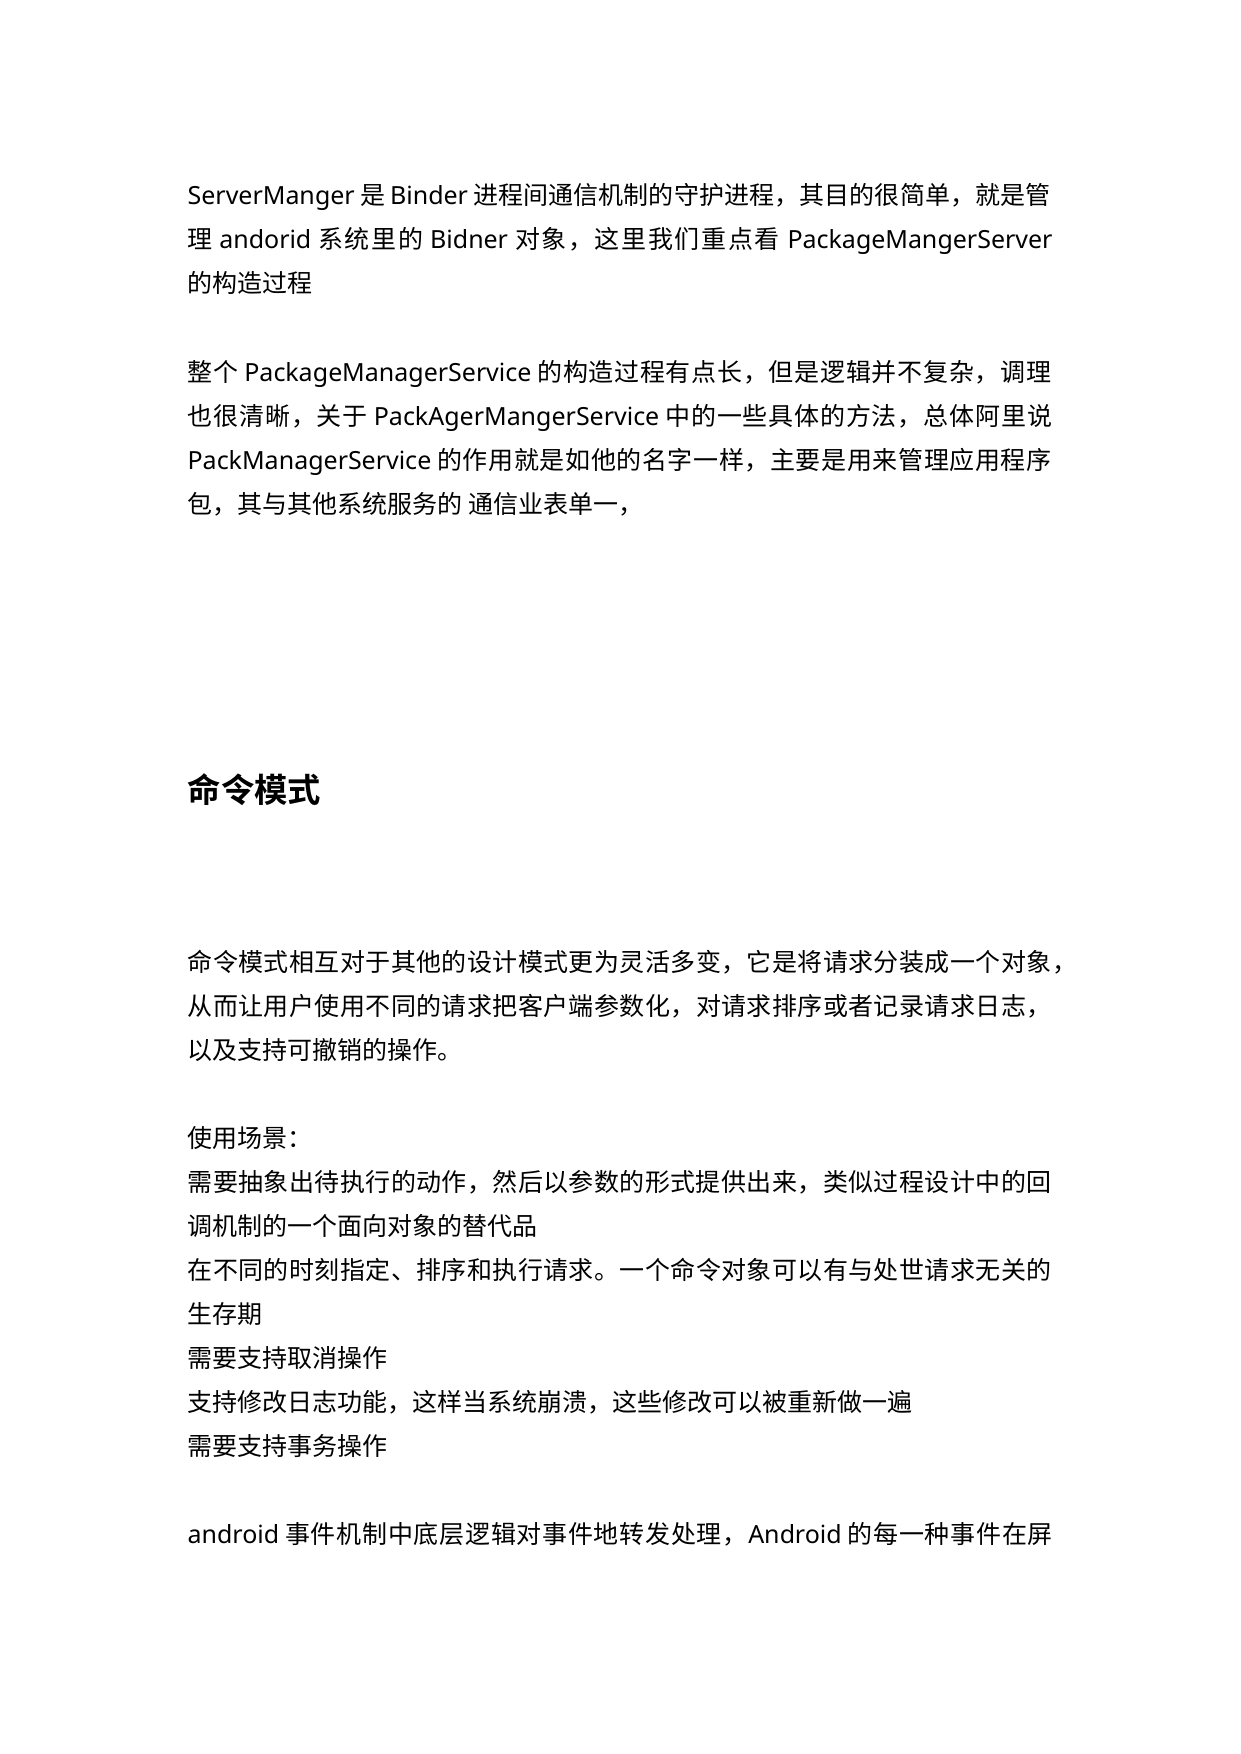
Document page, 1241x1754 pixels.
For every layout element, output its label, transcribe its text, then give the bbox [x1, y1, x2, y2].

text 命令模式相互对于其他的设计模式更为灵活多变，它是将请求分装成一个对象，从而让用户使用不同的请求把客户端参数化，对请求排序或者记录请求日志，以及支持可撤销的操作。 [187, 938, 1053, 1071]
text 使用场景： 需要抽象出待执行的动作，然后以参数的形式提供出来，类似过程设计中的回调机制的一个面向对象的替代品 [187, 1114, 1053, 1247]
text 在不同的时刻指定、排序和执行请求。一个命令对象可以有与处世请求无关的生存期 [187, 1247, 1053, 1335]
text 需要支持取消操作 [187, 1335, 1053, 1379]
text ServerManger是Binder进程间通信机制的守护进程，其目的很简单，就是管理andorid系统里的Bidner对象，这里我们重点看PackageMangerServer的构造过程 [187, 172, 1053, 304]
text 整个PackageManagerService的构造过程有点长，但是逻辑并不复杂，调理也很清晰，关于PackAgerMangerService中的一些具体的方法，总体阿里说 PackManagerService的作用就是如他的名字一样，主要是用来管理应用程序包，其与其他系统服务的 通信业表单一， [187, 348, 1053, 524]
text 支持修改日志功能，这样当系统崩溃，这些修改可以被重新做一遍 [187, 1379, 1053, 1423]
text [187, 1511, 1053, 1555]
subtitle 命令模式 [187, 744, 1053, 832]
text 需要支持事务操作 [187, 1423, 1053, 1467]
